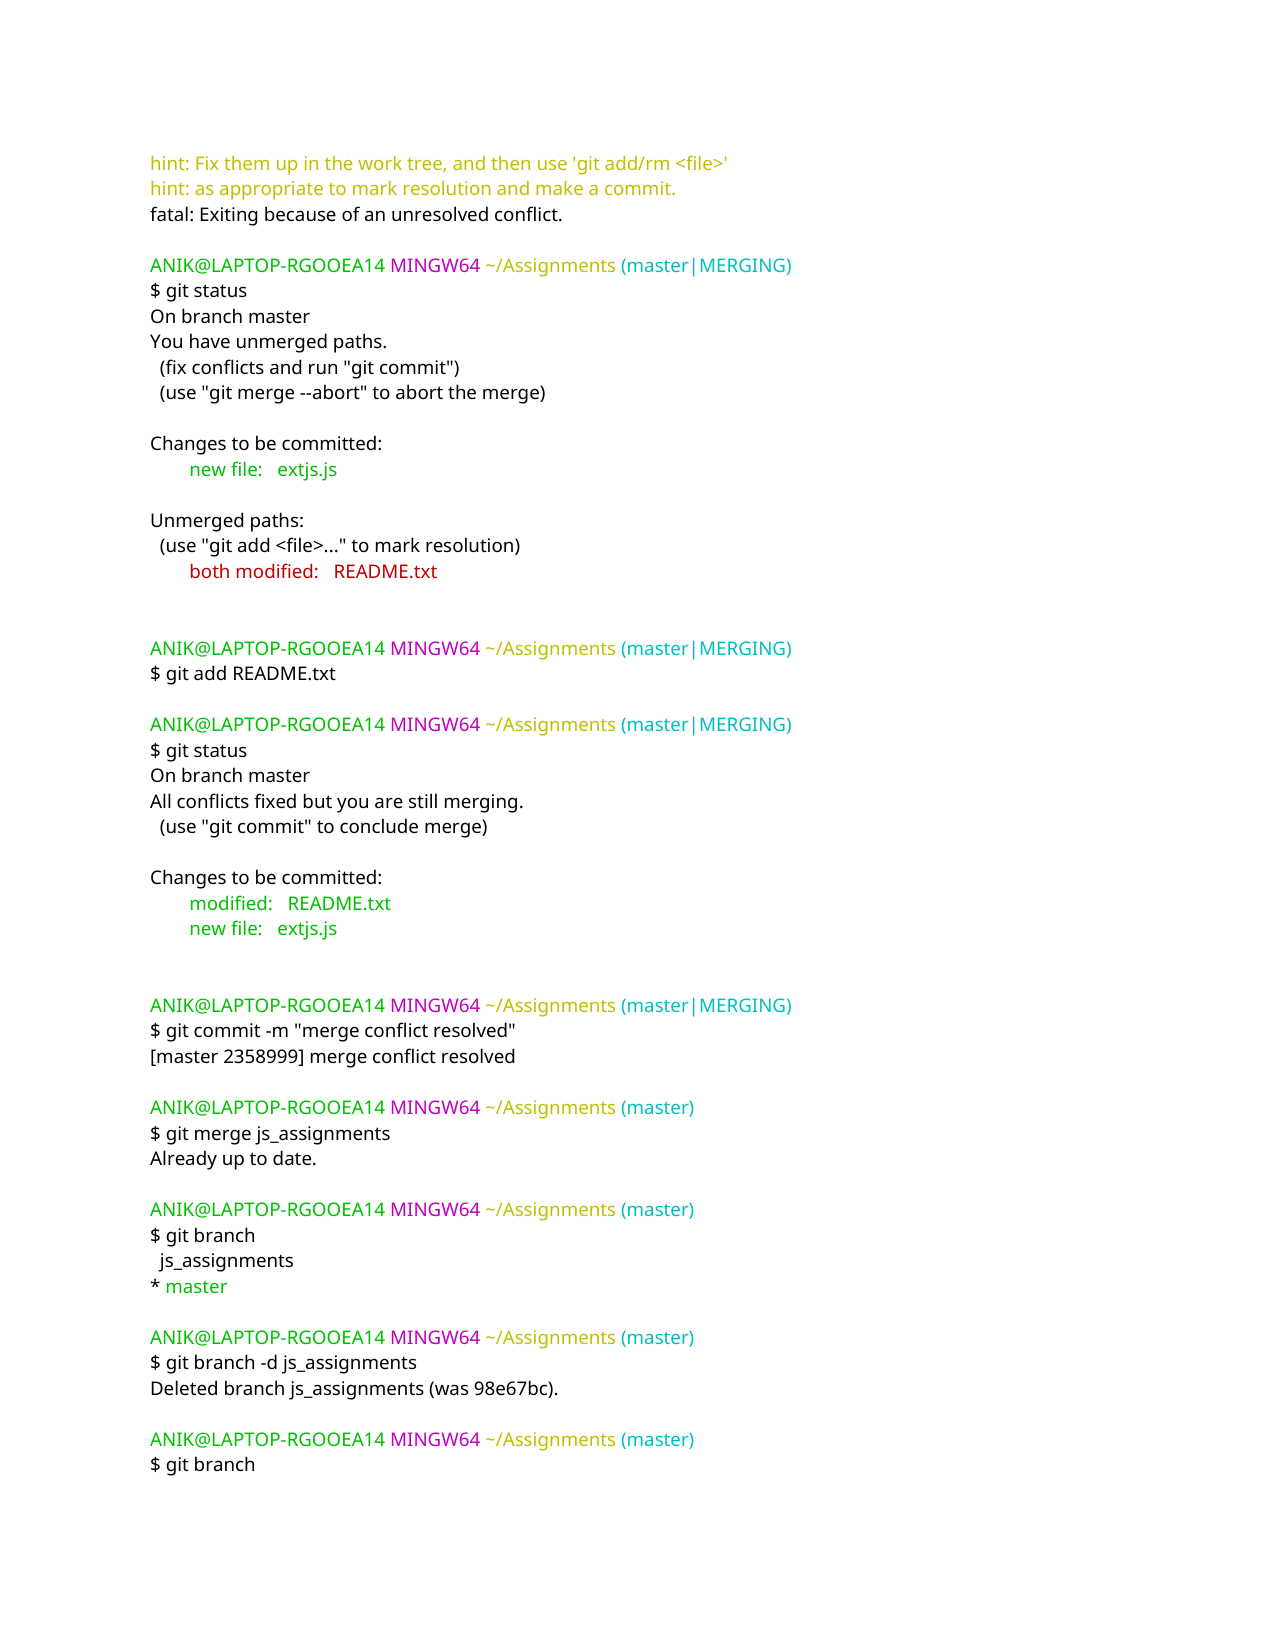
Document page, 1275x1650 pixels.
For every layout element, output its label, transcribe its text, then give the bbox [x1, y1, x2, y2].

text $ git branch [150, 1222, 1125, 1247]
text On branch master [150, 762, 1125, 788]
text ANIK@LAPTOP-RGOOEA14 MINGW64 ~/Assignments (master|MERGING) [150, 635, 1125, 660]
text fatal: Exiting because of an unresolved conflict. [150, 201, 1125, 227]
text Already up to date. [150, 1145, 1125, 1171]
text ANIK@LAPTOP-RGOOEA14 MINGW64 ~/Assignments (master) [150, 1196, 1125, 1222]
text both modified: README.txt [150, 558, 1125, 584]
text hint: Fix them up in the work tree, and then use 'git add/rm <file>' [150, 150, 1125, 176]
text $ git status [150, 278, 1125, 303]
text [150, 1426, 1125, 1452]
text On branch master [150, 303, 1125, 329]
text js_assignments [150, 1247, 1125, 1273]
text ANIK@LAPTOP-RGOOEA14 MINGW64 ~/Assignments (master|MERGING) [150, 252, 1125, 278]
text modified: README.txt [150, 890, 1125, 916]
text Deleted branch js_assignments (was 98e67bc). [150, 1375, 1125, 1401]
text Changes to be committed: [150, 431, 1125, 456]
text (use "git merge --abort" to abort the merge) [150, 380, 1125, 405]
text ANIK@LAPTOP-RGOOEA14 MINGW64 ~/Assignments (master|MERGING) [150, 992, 1125, 1018]
text All conflicts fixed but you are still merging. [150, 788, 1125, 813]
text (use "git add <file>..." to mark resolution) [150, 533, 1125, 558]
text (fix conflicts and run "git commit") [150, 354, 1125, 380]
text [150, 1324, 1125, 1349]
text $ git commit -m "merge conflict resolved" [150, 1018, 1125, 1043]
text $ git status [150, 737, 1125, 762]
text hint: as appropriate to mark resolution and make a commit. [150, 176, 1125, 201]
text $ git branch [150, 1452, 1125, 1477]
text Unmerged paths: [150, 507, 1125, 533]
text * master [150, 1273, 1125, 1298]
text $ git branch -d js_assignments [150, 1349, 1125, 1375]
text new file: extjs.js [150, 456, 1125, 482]
text new file: extjs.js [150, 916, 1125, 941]
text [master 2358999] merge conflict resolved [150, 1043, 1125, 1069]
text You have unmerged paths. [150, 329, 1125, 354]
text $ git add README.txt [150, 660, 1125, 686]
text Changes to be committed: [150, 864, 1125, 890]
text ANIK@LAPTOP-RGOOEA14 MINGW64 ~/Assignments (master) [150, 1094, 1125, 1120]
text ANIK@LAPTOP-RGOOEA14 MINGW64 ~/Assignments (master|MERGING) [150, 711, 1125, 737]
text (use "git commit" to conclude merge) [150, 813, 1125, 839]
text $ git merge js_assignments [150, 1120, 1125, 1145]
